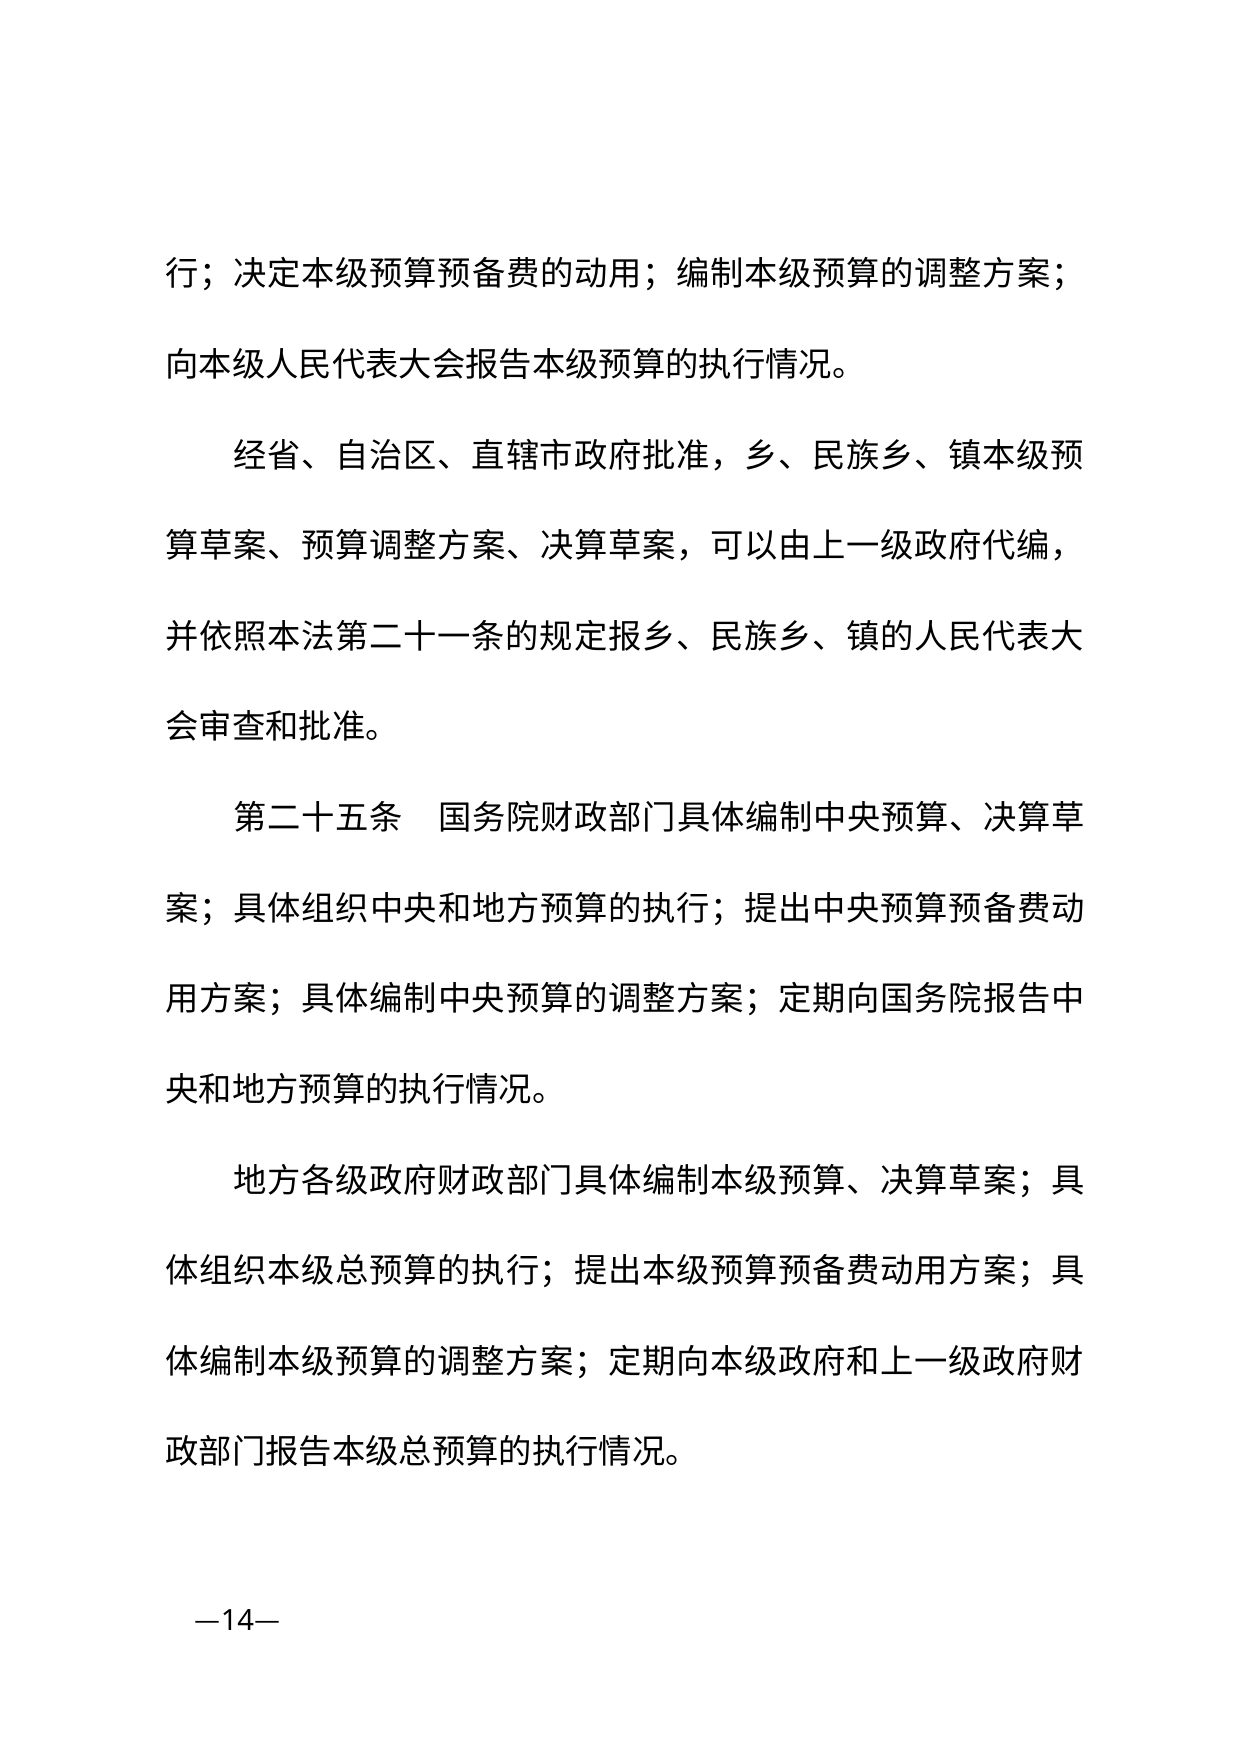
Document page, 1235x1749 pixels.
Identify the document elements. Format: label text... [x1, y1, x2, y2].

text 经省、自治区、直辖市政府批准，乡、民族乡、镇本级预算草案、预算调整方案、决算草案，可以由上一级政府代编，并依照本法第二十一条的规定报乡、民族乡、镇的人民代表大会审查和批准。 [165, 407, 1087, 770]
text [165, 226, 1087, 407]
text 地方各级政府财政部门具体编制本级预算、决算草案；具体组织本级总预算的执行；提出本级预算预备费动用方案；具体编制本级预算的调整方案；定期向本级政府和上一级政府财政部门报告本级总预算的执行情况。 [165, 1132, 1087, 1495]
text 第二十五条 国务院财政部门具体编制中央预算、决算草案；具体组织中央和地方预算的执行；提出中央预算预备费动用方案；具体编制中央预算的调整方案；定期向国务院报告中央和地方预算的执行情况。 [165, 770, 1087, 1132]
